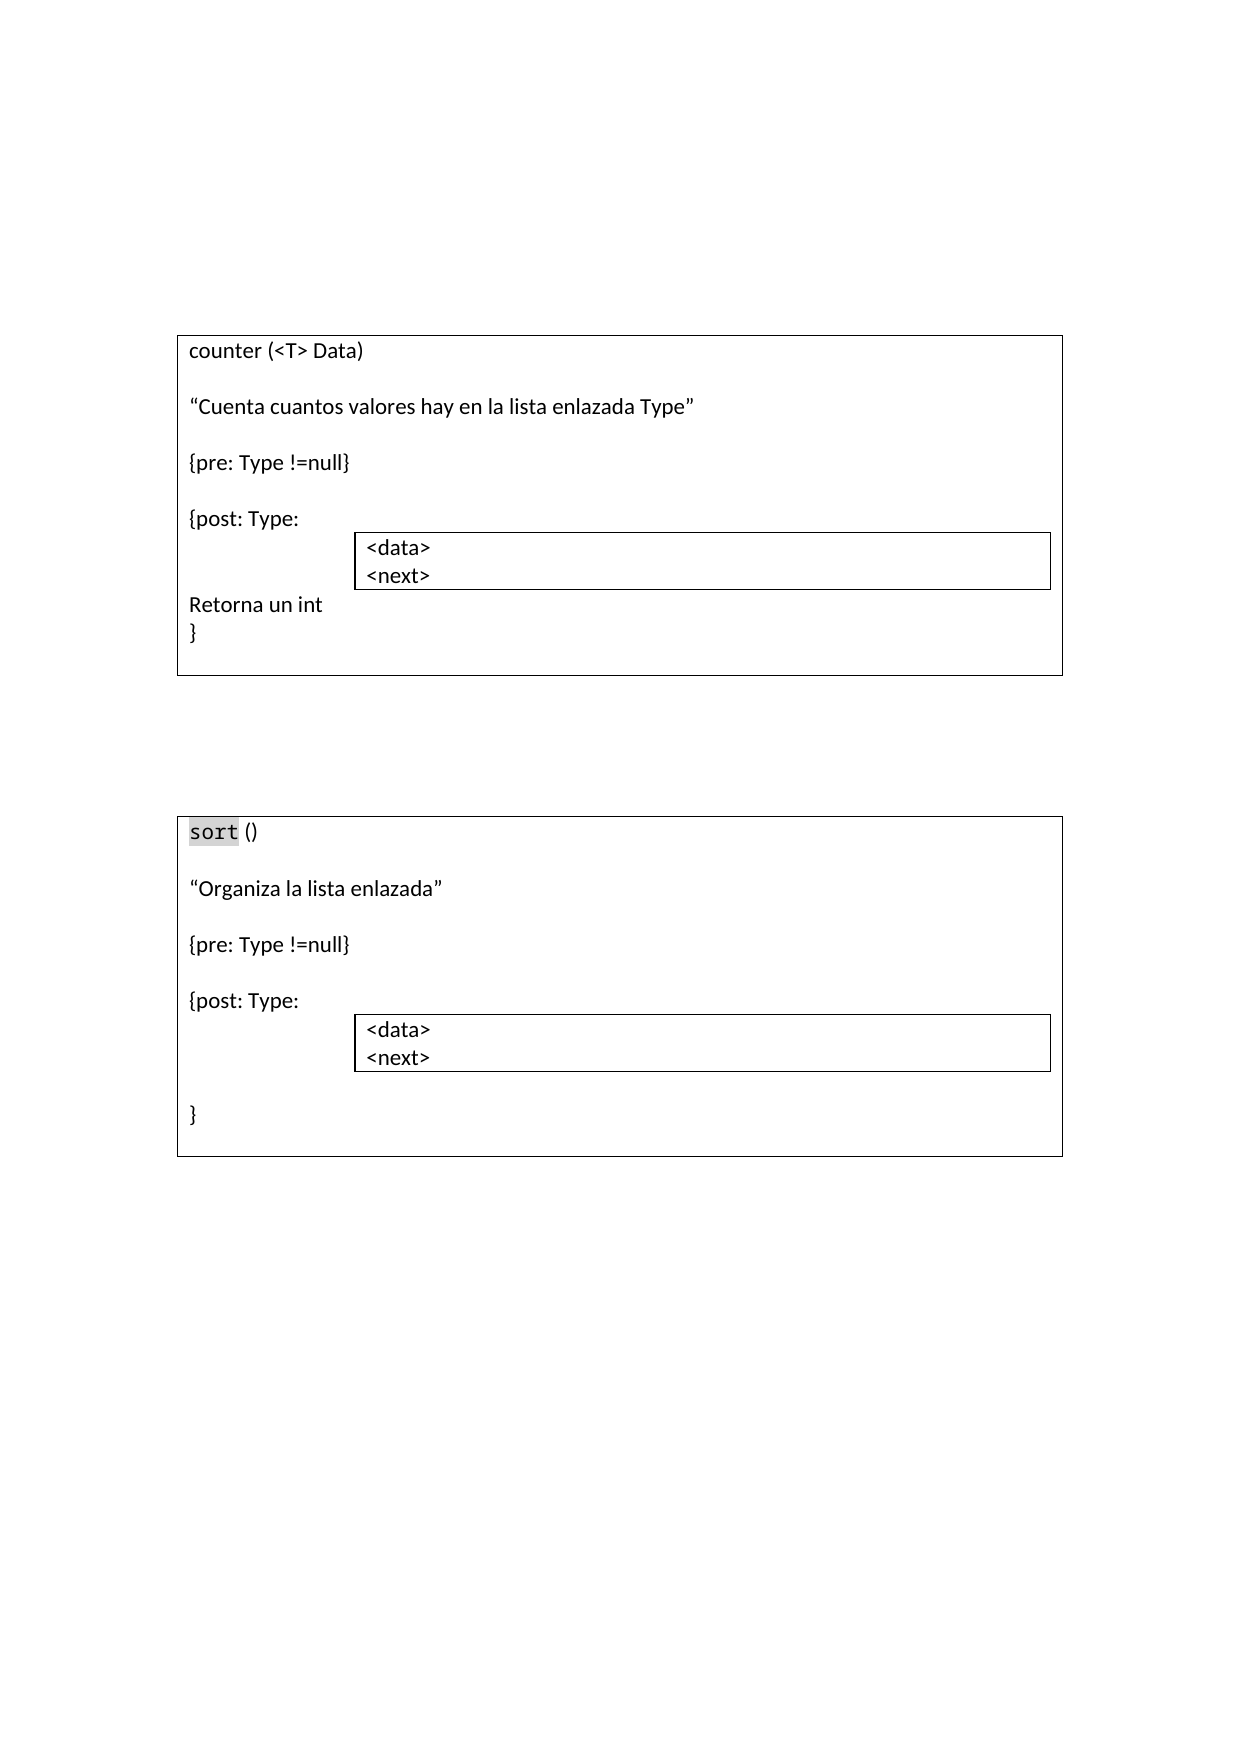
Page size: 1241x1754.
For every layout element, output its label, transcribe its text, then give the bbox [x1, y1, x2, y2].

table_header sort () “Organiza la lista enlazada” {pre: Type !=null} {post: Type: } [178, 817, 1062, 1156]
table_header counter (<T> Data) “Cuenta cuantos valores hay en la lista enlazada Type” {pre: Type !=null} {post: Type: Retorna un int } [178, 336, 1062, 674]
